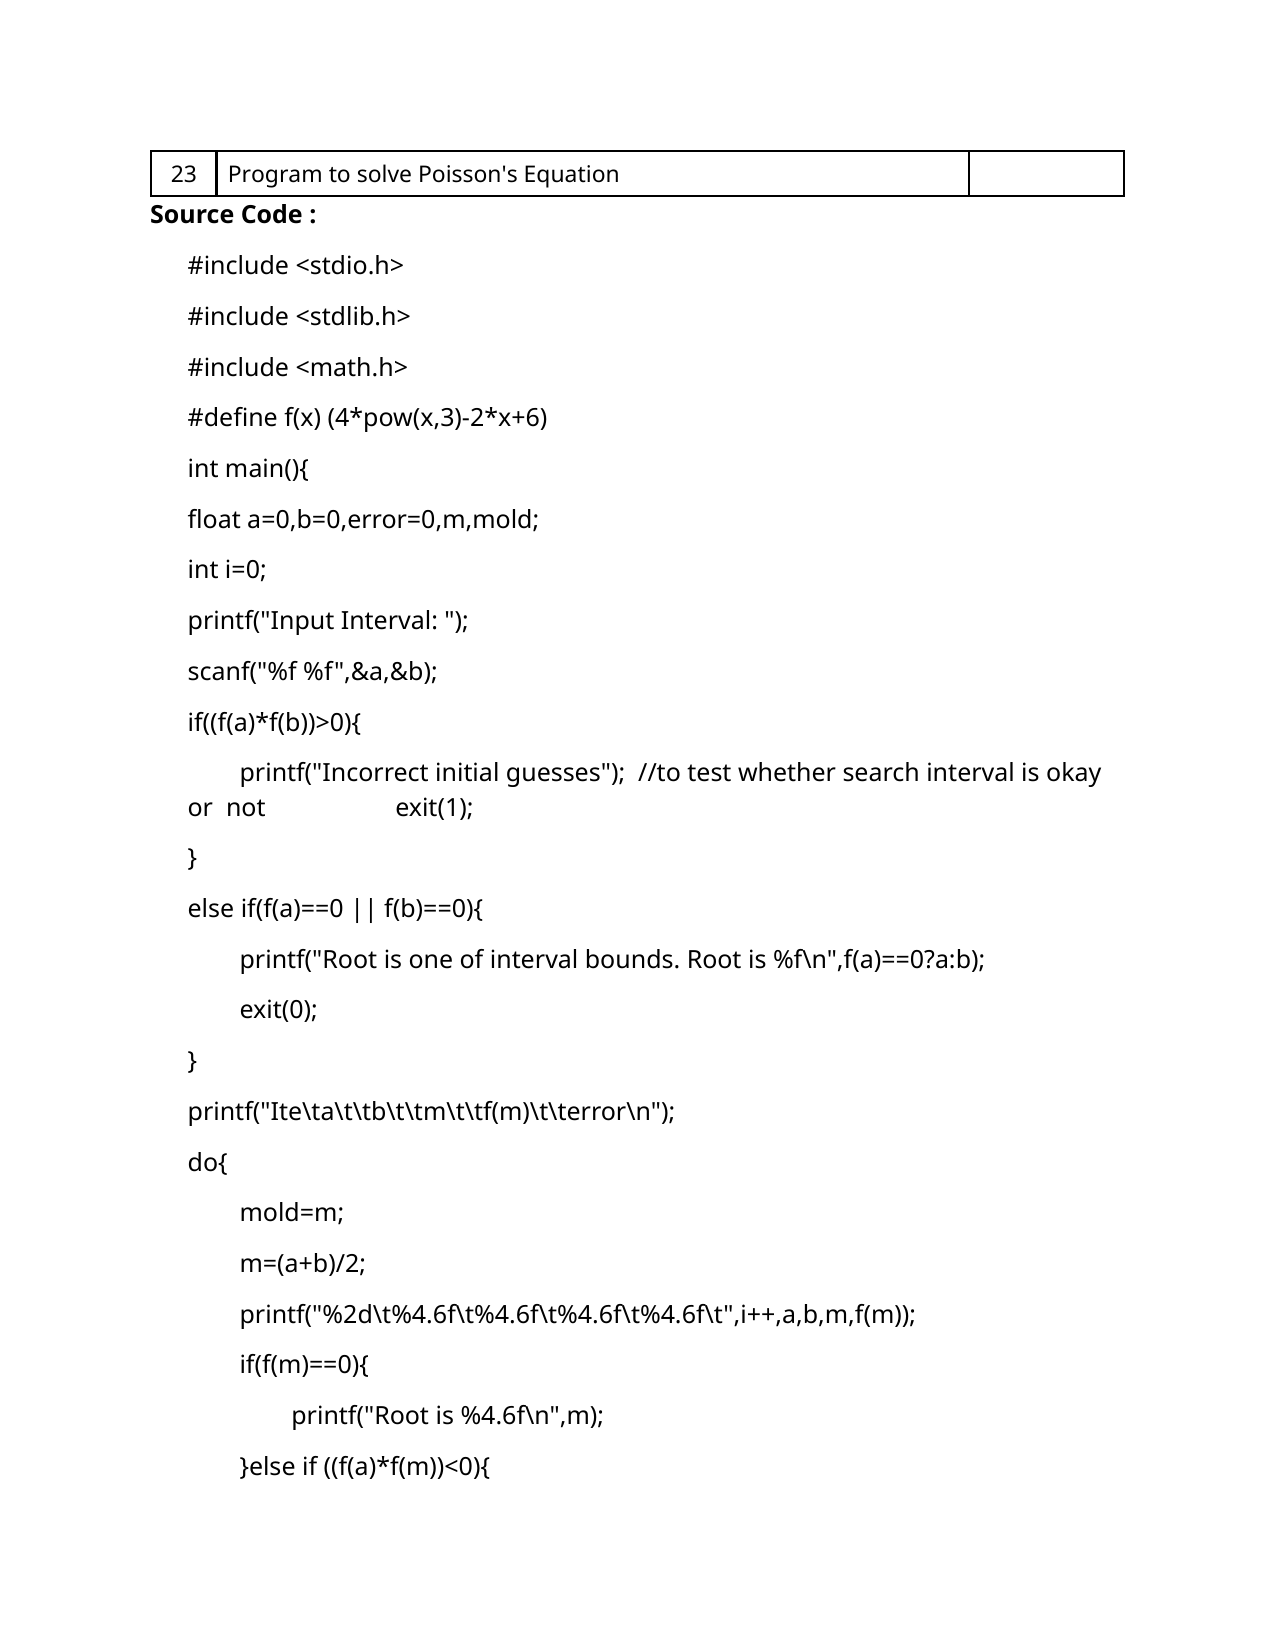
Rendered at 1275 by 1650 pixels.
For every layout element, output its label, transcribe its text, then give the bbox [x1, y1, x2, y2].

text #define f(x) (4*pow(x,3)-2*x+6) [187, 400, 1125, 434]
text } [187, 1043, 1125, 1077]
text printf("Incorrect initial guesses"); //to test whether search interval is okay or not exit(1); [187, 755, 1125, 823]
text printf("Root is one of interval bounds. Root is %f\n",f(a)==0?a:b); [187, 941, 1125, 975]
text printf("Root is %4.6f\n",m); [187, 1398, 1125, 1432]
text if(f(m)==0){ [187, 1347, 1125, 1381]
text mold=m; [187, 1195, 1125, 1229]
text } [187, 840, 1125, 874]
text else if(f(a)==0 || f(b)==0){ [187, 891, 1125, 925]
text #include <stdio.h> [187, 248, 1125, 282]
table_cell [970, 152, 1123, 195]
text printf("Ite\ta\t\tb\t\tm\t\tf(m)\t\terror\n"); [187, 1093, 1125, 1128]
text exit(0); [187, 992, 1125, 1026]
text int i=0; [187, 552, 1125, 586]
text scanf("%f %f",&a,&b); [187, 654, 1125, 688]
text float a=0,b=0,error=0,m,mold; [187, 501, 1125, 536]
text int main(){ [187, 451, 1125, 485]
text Source Code : [150, 197, 1125, 231]
text m=(a+b)/2; [187, 1246, 1125, 1280]
text printf("Input Interval: "); [187, 603, 1125, 637]
text printf("%2d\t%4.6f\t%4.6f\t%4.6f\t%4.6f\t",i++,a,b,m,f(m)); [187, 1296, 1125, 1331]
text #include <math.h> [187, 349, 1125, 383]
table_cell Program to solve Poisson's Equation [218, 152, 968, 195]
table_cell 23 [152, 152, 215, 195]
text do{ [187, 1144, 1125, 1178]
text #include <stdlib.h> [187, 298, 1125, 333]
text }else if ((f(a)*f(m))<0){ [187, 1449, 1125, 1483]
text if((f(a)*f(b))>0){ [187, 704, 1125, 738]
